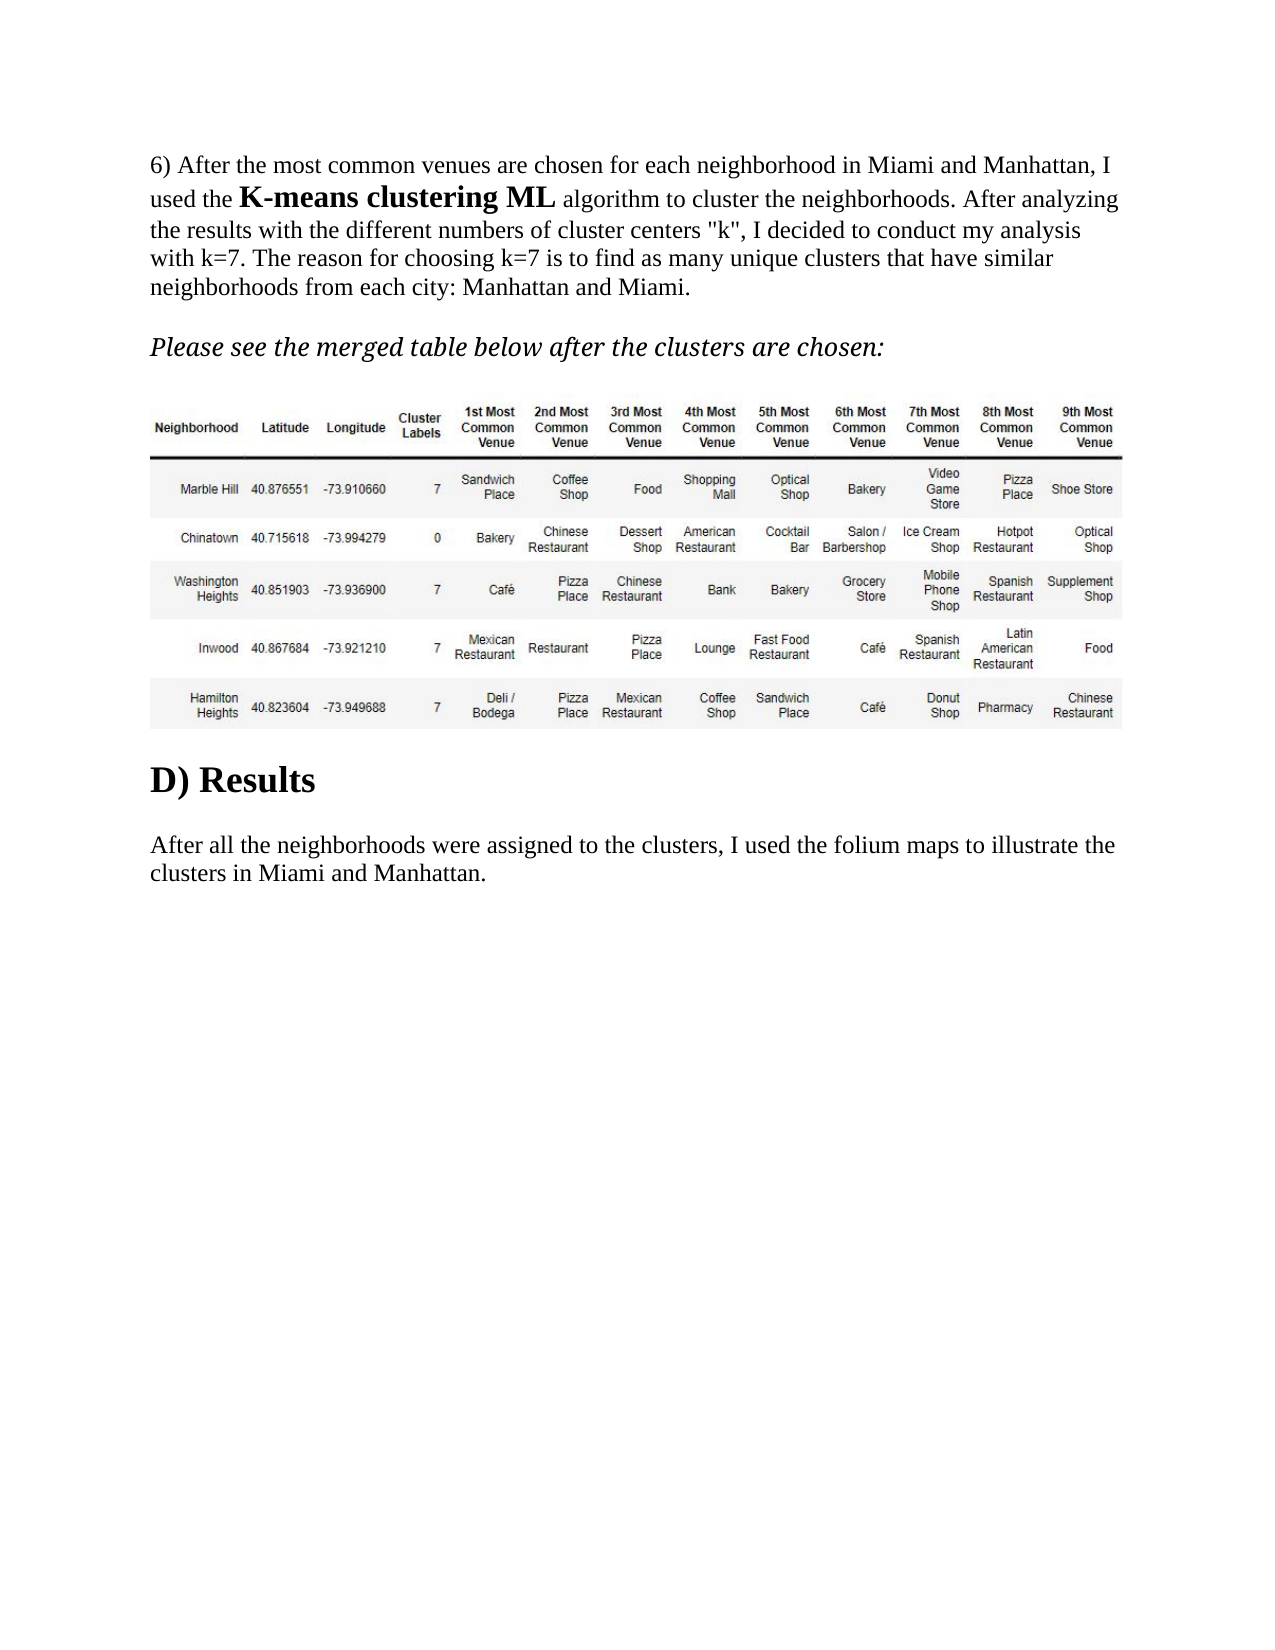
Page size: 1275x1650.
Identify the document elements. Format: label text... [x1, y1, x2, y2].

text 6) After the most common venues are chosen for each neighborhood in Miami and Manhattan, I used the K-means clustering ML algorithm to cluster the neighborhoods. After analyzing the results with the different numbers of cluster centers "k", I decided to conduct my analysis with k=7. The reason for choosing k=7 is to find as many unique clusters that have similar neighborhoods from each city: Manhattan and Miami. [150, 150, 1125, 301]
picture [150, 393, 1125, 729]
text After all the neighborhoods were assigned to the clusters, I used the folium maps to illustrate the clusters in Miami and Manhattan. [150, 830, 1125, 887]
text Please see the merged table below after the clusters are chosen: [150, 330, 1125, 364]
text D) Results [150, 757, 1125, 801]
